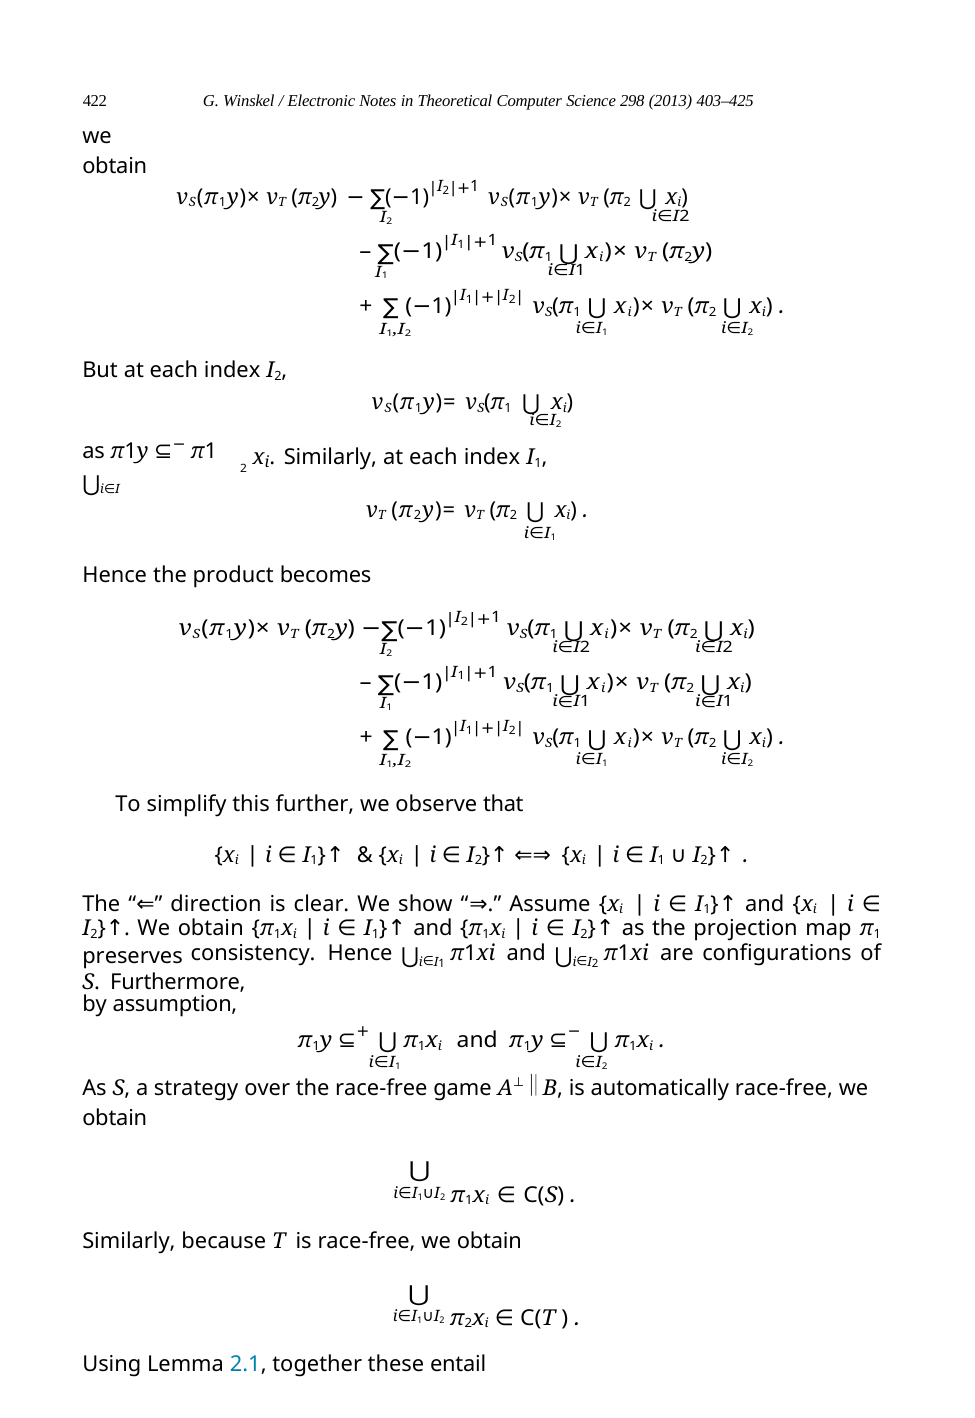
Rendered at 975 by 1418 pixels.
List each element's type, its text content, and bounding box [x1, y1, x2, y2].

text i∈I2 [612, 320, 862, 337]
text Using Lemma 2.1, together these entail [82, 1348, 912, 1378]
text ⋃ [393, 1158, 446, 1183]
text vT (π2y)= vT (π2 ⋃ xi) . [366, 492, 912, 523]
text The “⇐” direction is clear. We show “⇒.” Assume {xi ∣ i ∈ I1}↑ and {xi ∣ i ∈ I2}↑. We obtain {π1xi ∣ i ∈ I1}↑ and {π1xi ∣ i ∈ I2}↑ as the projection map π1 preserves consistency. Hence ⋃i∈I1 π1xi and ⋃i∈I2 π1xi are configurations of S. Furthermore, [82, 891, 881, 998]
text i∈I1 [415, 320, 608, 337]
text I1,I2 [71, 751, 411, 769]
text π1y ⊆+ ⋃ π1xi and π1y ⊆− ⋃ π1xi . [71, 1021, 892, 1054]
text by assumption, [82, 998, 912, 1014]
text i∈I1∪I2 [392, 1183, 446, 1202]
text i∈I1 i∈I2 [71, 1054, 905, 1071]
text As S, a strategy over the race-free game A⊥ B, is automatically race-free, we obtain [82, 1072, 912, 1131]
text But at each index I2, [82, 354, 292, 384]
text we obtain [82, 120, 176, 179]
text I1 i∈I1 i∈I1 [379, 697, 912, 711]
text – ∑(−1)∣I1∣+1 vS(π1 ⋃ xi)× vT (π2y) [359, 230, 912, 266]
text i∈I2 [612, 751, 862, 768]
text + ∑ (−1)∣I1∣+∣I2∣ vS(π1 ⋃ xi)× vT (π2 ⋃ xi) . [359, 287, 912, 320]
text as π1y ⊆− π1 ⋃i∈I [82, 434, 247, 497]
text + ∑ (−1)∣I1∣+∣I2∣ vS(π1 ⋃ xi)× vT (π2 ⋃ xi) . [359, 718, 912, 751]
text ⋃ [393, 1281, 446, 1306]
text To simplify this further, we observe that [115, 788, 912, 818]
text xi. Similarly, at each index I1, [252, 441, 912, 472]
text I2 i∈I2 i∈I2 [379, 643, 912, 657]
text i∈I1 [251, 523, 829, 542]
text i∈I1∪I2 [391, 1306, 446, 1325]
text {xi ∣ i ∈ I1}↑ & {xi ∣ i ∈ I2}↑ ⇐⇒ {xi ∣ i ∈ I1 ∪ I2}↑ . [71, 838, 892, 868]
text I2 i∈I2 [379, 211, 912, 226]
text vS(π1y)× vT (π2y) − ∑(−1)∣I2∣+1 vS(π1y)× vT (π2 ⋃ xi) [176, 176, 912, 211]
text π2xi ∈ C(T ) . [450, 1302, 912, 1332]
text vS(π1y)= vS(π1 ⋃ xi) [371, 384, 912, 416]
text i∈I1 [415, 751, 608, 768]
picture [530, 1073, 537, 1096]
text Similarly, because T is race-free, we obtain [82, 1225, 912, 1254]
text – ∑(−1)∣I1∣+1 vS(π1 ⋃ xi)× vT (π2 ⋃ xi) [359, 661, 912, 697]
text vS(π1y)× vT (π2y) −∑(−1)∣I2∣+1 vS(π1 ⋃ xi)× vT (π2 ⋃ xi) [71, 607, 863, 643]
text I1 i∈I1 [71, 266, 890, 280]
text Hence the product becomes [82, 559, 912, 588]
text I1,I2 [71, 320, 411, 338]
text π1xi ∈ C(S) . [450, 1179, 912, 1208]
